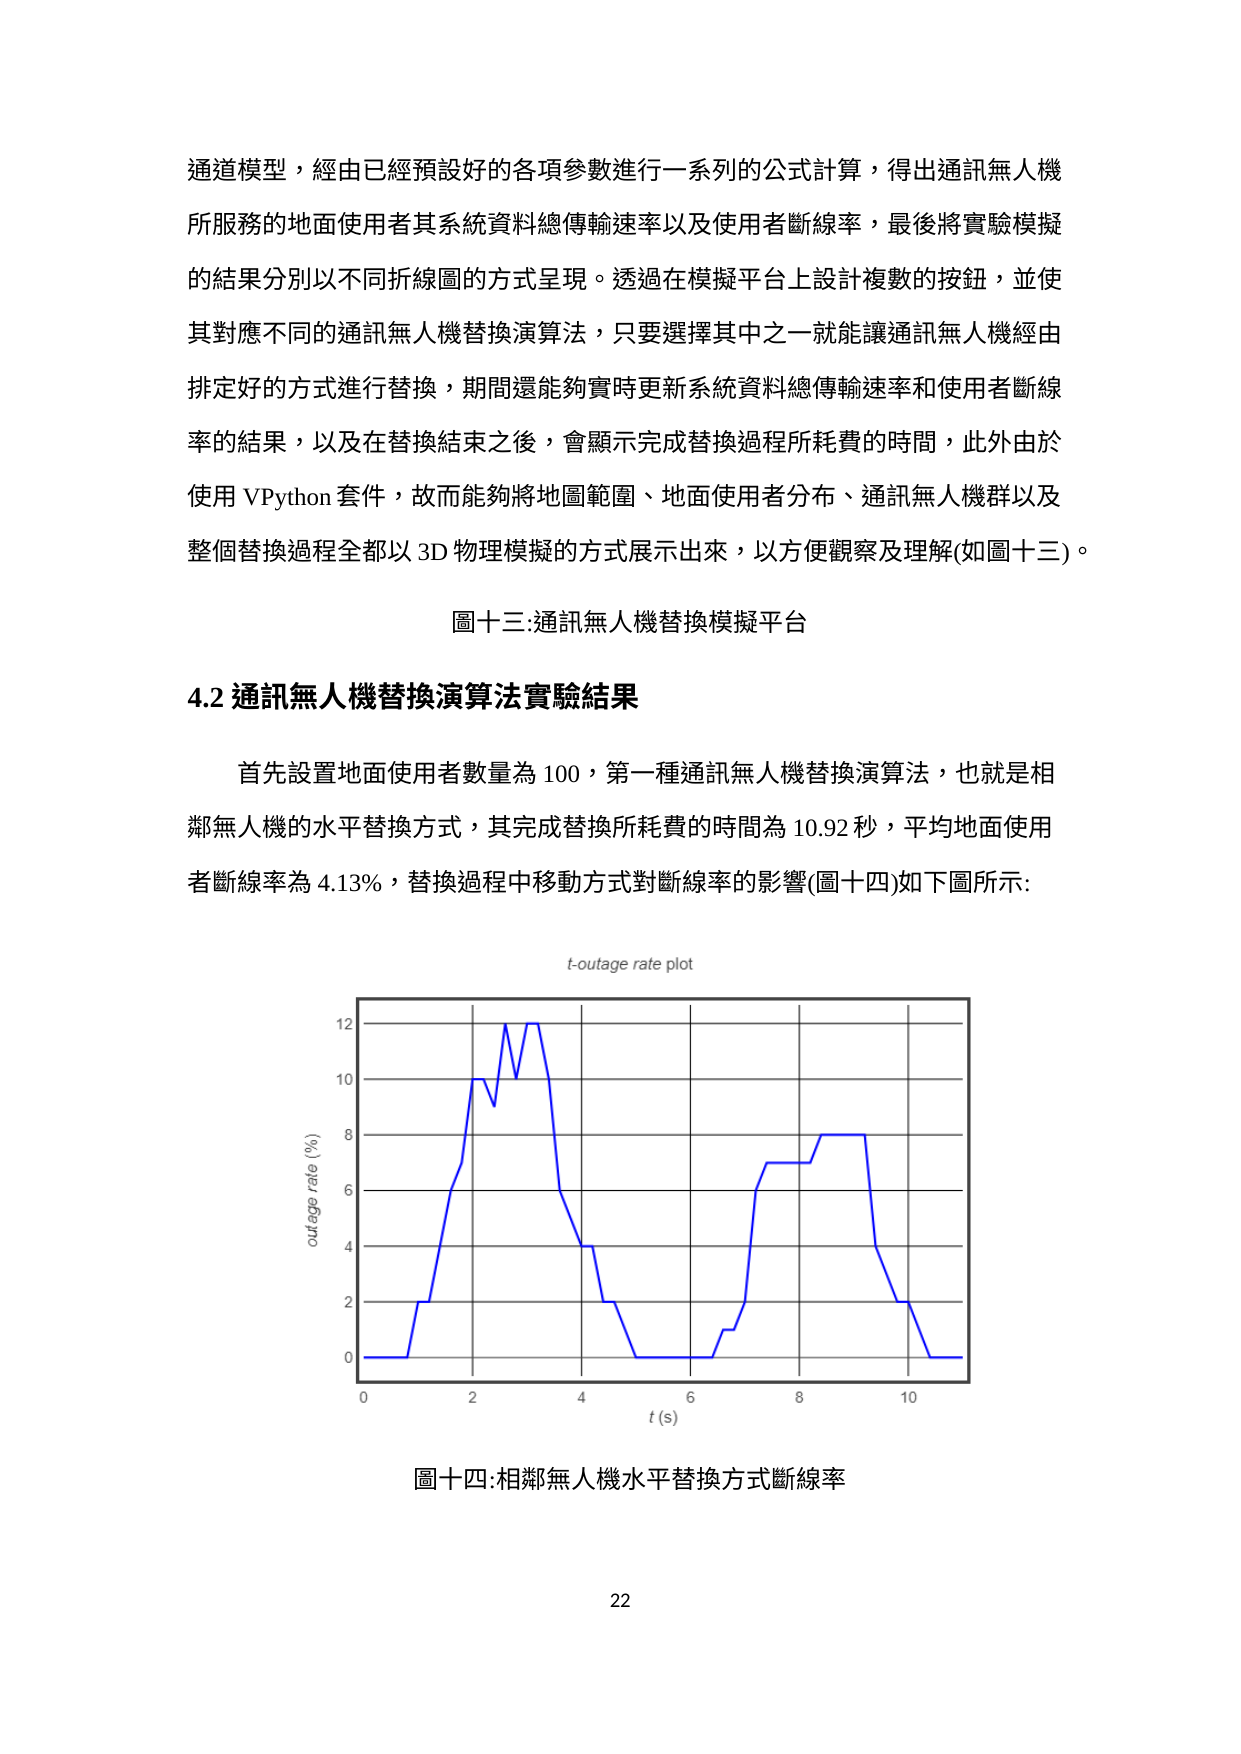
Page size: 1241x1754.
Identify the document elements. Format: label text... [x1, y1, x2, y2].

text 首先設置地面使用者數量為100，第一種通訊無人機替換演算法，也就是相鄰無人機的水平替換方式，其完成替換所耗費的時間為10.92秒，平均地面使用者斷線率為4.13%，替換過程中移動方式對斷線率的影響(圖十四)如下圖所示: [187, 753, 1072, 898]
picture [275, 933, 984, 1426]
text 4.2 通訊無人機替換演算法實驗結果 [187, 673, 1072, 716]
text 圖十三:通訊無人機替換模擬平台 [187, 602, 1072, 638]
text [187, 151, 1072, 567]
text 圖十四:相鄰無人機水平替換方式斷線率 [187, 1459, 1072, 1496]
